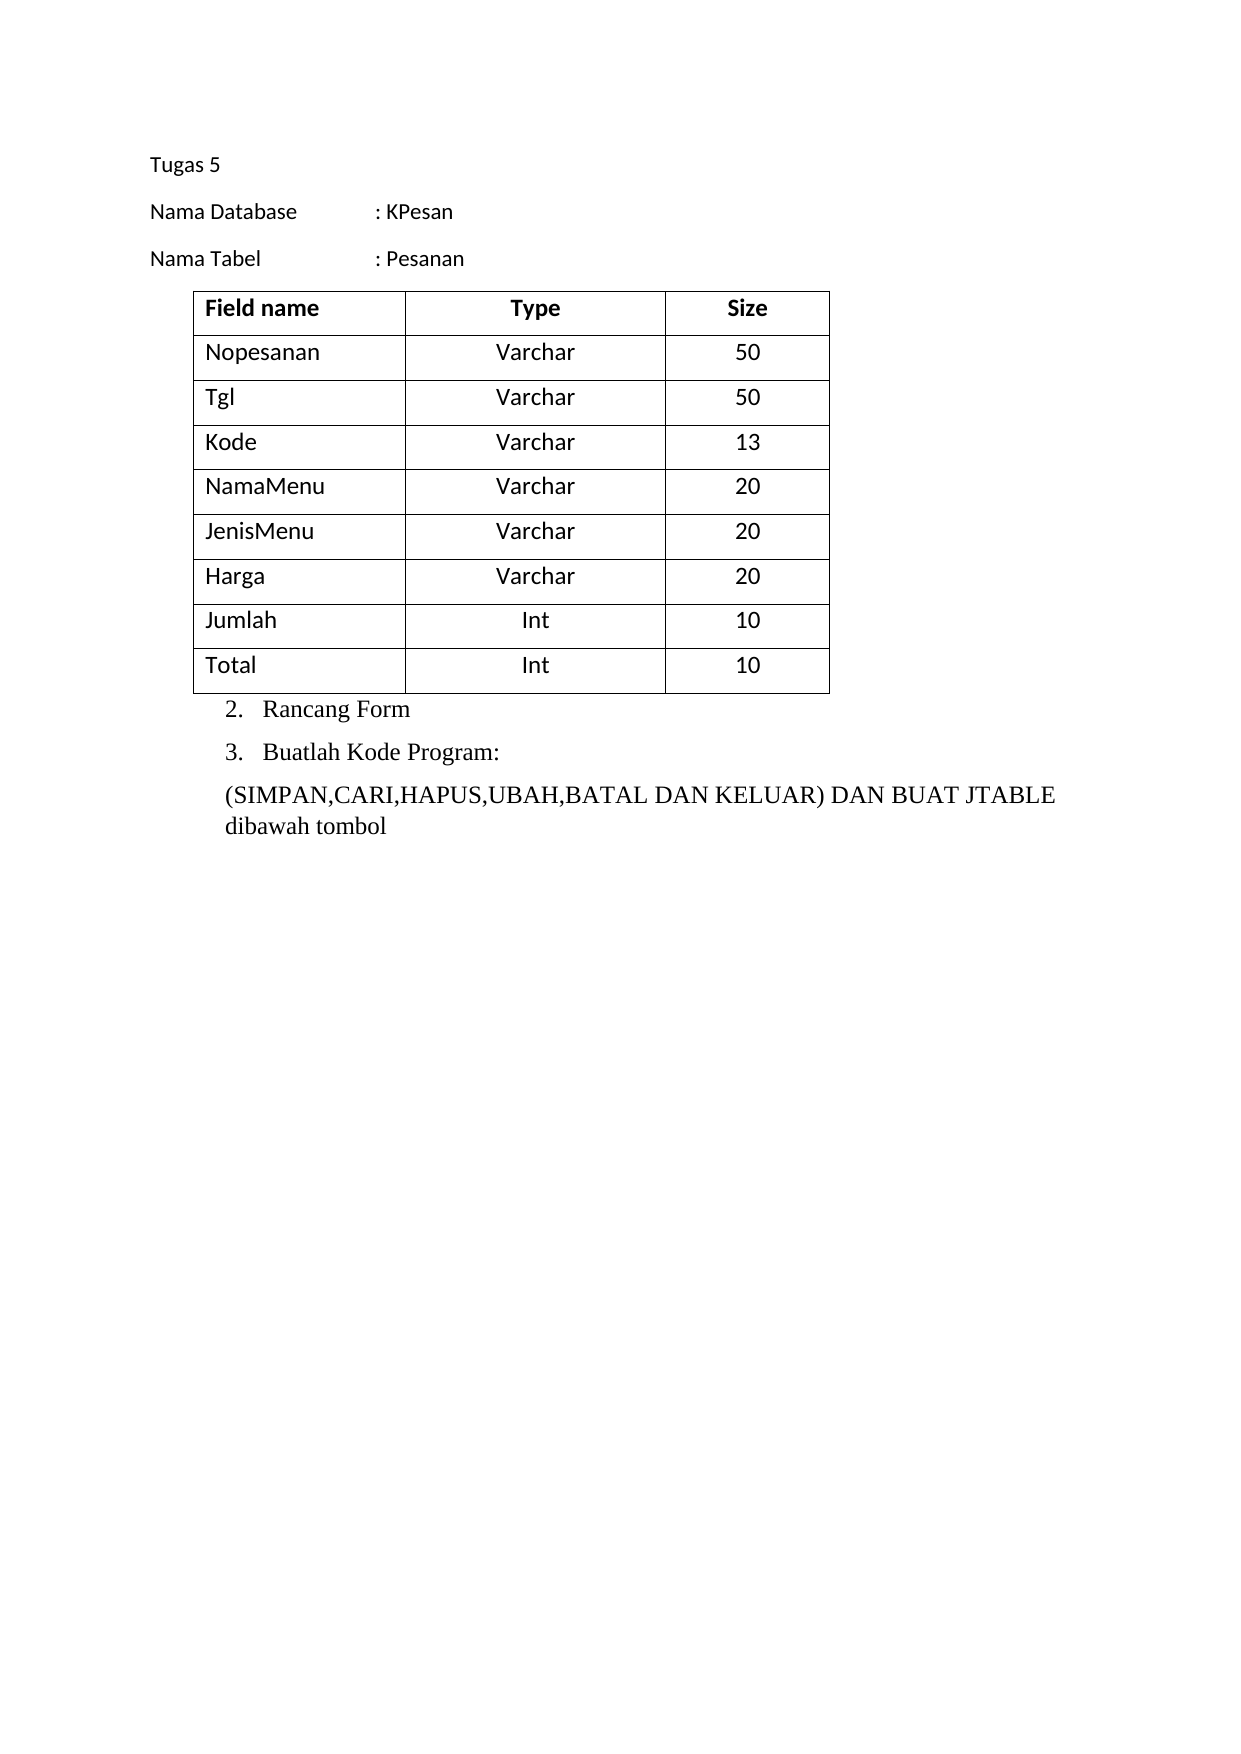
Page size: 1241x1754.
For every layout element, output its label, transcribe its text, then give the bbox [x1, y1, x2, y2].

table_cell Int [406, 649, 665, 693]
table_cell Total [194, 649, 405, 693]
text Nama Tabel : Pesanan [150, 244, 1090, 272]
table_cell Harga [194, 560, 405, 603]
table_cell Jumlah [194, 605, 405, 648]
table_cell 20 [666, 560, 829, 603]
table_cell Varchar [406, 470, 665, 514]
table_cell Nopesanan [194, 336, 405, 380]
table_header Field name [194, 292, 405, 335]
table_cell 50 [666, 336, 829, 380]
list Rancang Form [225, 694, 1090, 723]
table_cell Varchar [406, 426, 665, 469]
text Tugas 5 [150, 150, 1090, 178]
table_header Size [666, 292, 829, 335]
table_cell Varchar [406, 560, 665, 603]
table_cell 10 [666, 649, 829, 693]
table_cell 10 [666, 605, 829, 648]
table_cell Int [406, 605, 665, 648]
table_cell NamaMenu [194, 470, 405, 514]
table_cell JenisMenu [194, 515, 405, 559]
list Buatlah Kode Program: [225, 737, 1090, 766]
list (SIMPAN,CARI,HAPUS,UBAH,BATAL DAN KELUAR) DAN BUAT JTABLE dibawah tombol [225, 780, 1090, 840]
table_cell 20 [666, 515, 829, 559]
table_cell Varchar [406, 336, 665, 380]
table_cell 13 [666, 426, 829, 469]
text Nama Database : KPesan [150, 197, 1090, 225]
table_cell 50 [666, 381, 829, 425]
table_header Type [406, 292, 665, 335]
table_cell 20 [666, 470, 829, 514]
table_cell Kode [194, 426, 405, 469]
table_cell Varchar [406, 515, 665, 559]
table_cell Tgl [194, 381, 405, 425]
table_cell Varchar [406, 381, 665, 425]
